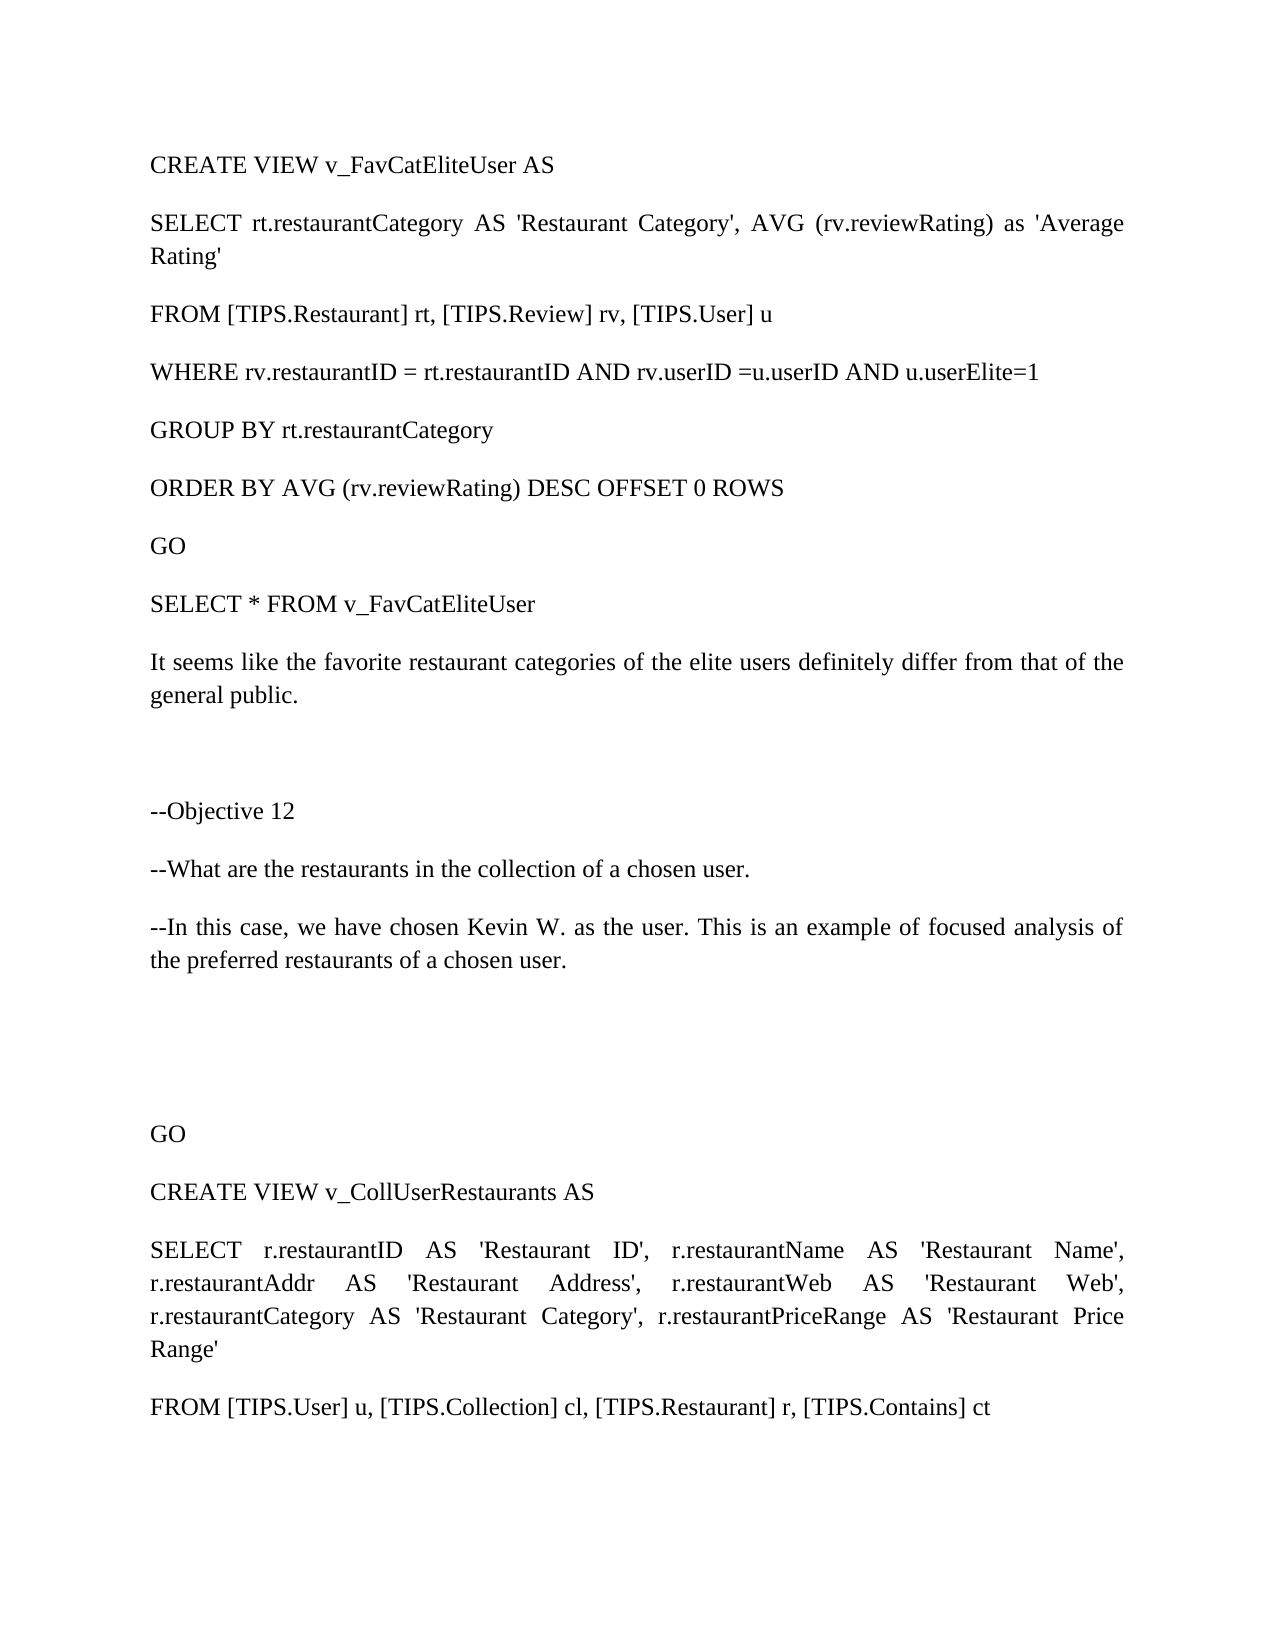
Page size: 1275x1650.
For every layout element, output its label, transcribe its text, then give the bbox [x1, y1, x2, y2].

text WHERE rv.restaurantID = rt.restaurantID AND rv.userID =u.userID AND u.userElite=1 [150, 357, 1125, 386]
text GO [150, 1119, 1125, 1148]
text FROM [TIPS.Restaurant] rt, [TIPS.Review] rv, [TIPS.User] u [150, 299, 1125, 328]
text FROM [TIPS.User] u, [TIPS.Collection] cl, [TIPS.Restaurant] r, [TIPS.Contains] ct [150, 1392, 1125, 1421]
text CREATE VIEW v_CollUserRestaurants AS [150, 1177, 1125, 1206]
text --Objective 12 [150, 796, 1125, 825]
text SELECT * FROM v_FavCatEliteUser [150, 589, 1125, 618]
text It seems like the favorite restaurant categories of the elite users definitely differ from that of the general public. [150, 647, 1125, 709]
text CREATE VIEW v_FavCatEliteUser AS [150, 150, 1125, 179]
text ORDER BY AVG (rv.reviewRating) DESC OFFSET 0 ROWS [150, 473, 1125, 502]
text --What are the restaurants in the collection of a chosen user. [150, 854, 1125, 883]
text GO [150, 531, 1125, 560]
text SELECT r.restaurantID AS 'Restaurant ID', r.restaurantName AS 'Restaurant Name', r.restaurantAddr AS 'Restaurant Address', r.restaurantWeb AS 'Restaurant Web', r.restaurantCategory AS 'Restaurant Category', r.restaurantPriceRange AS 'Restaurant Price Range' [150, 1235, 1125, 1363]
text SELECT rt.restaurantCategory AS 'Restaurant Category', AVG (rv.reviewRating) as 'Average Rating' [150, 208, 1125, 270]
text GROUP BY rt.restaurantCategory [150, 415, 1125, 444]
text --In this case, we have chosen Kevin W. as the user. This is an example of focused analysis of the preferred restaurants of a chosen user. [150, 912, 1125, 974]
